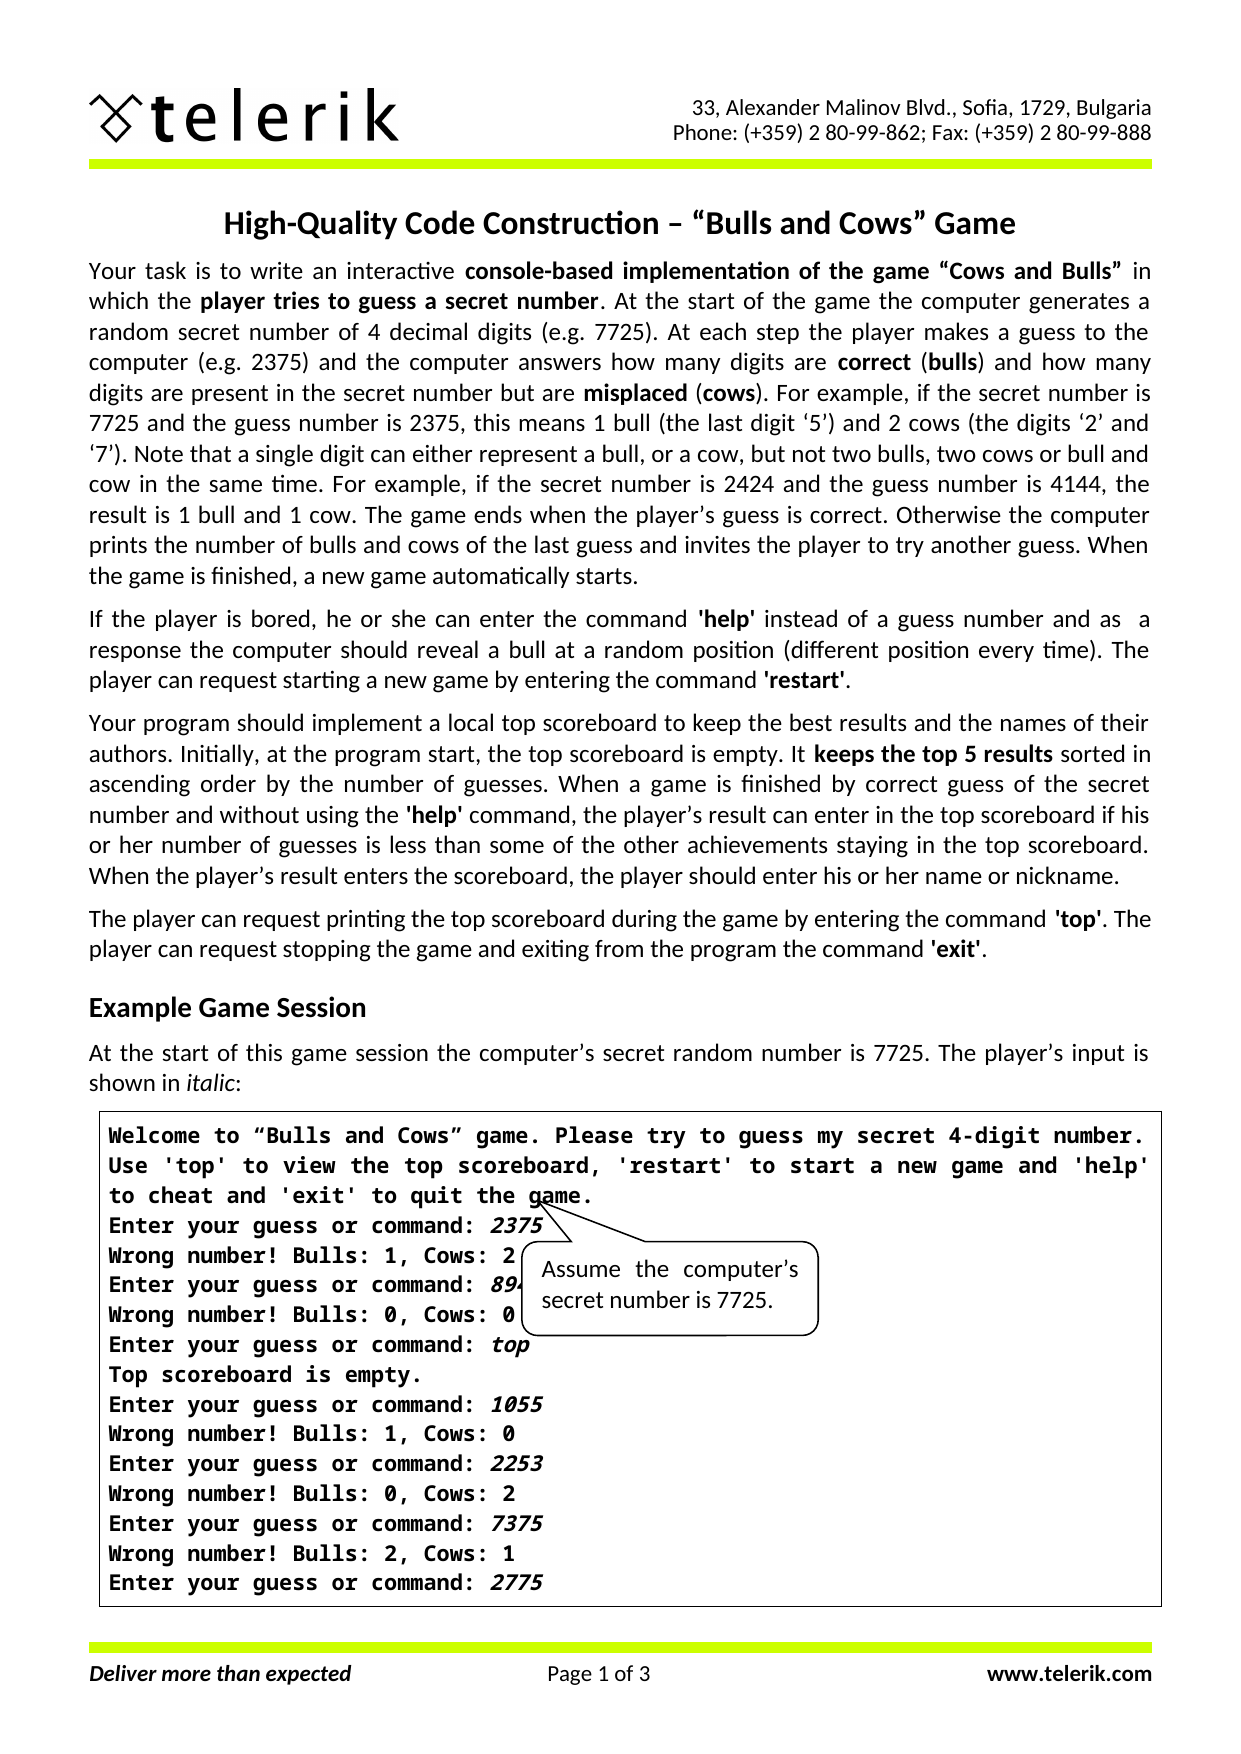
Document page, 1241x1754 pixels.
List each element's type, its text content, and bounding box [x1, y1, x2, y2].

subtitle Example Game Session [89, 989, 1152, 1024]
text At the start of this game session the computer’s secret random number is 7725. The player’s input is shown in italic: [89, 1037, 1152, 1098]
text Your program should implement a local top scoreboard to keep the best results and the names of their authors. Initially, at the program start, the top scoreboard is empty. It keeps the top 5 results sorted in ascending order by the number of guesses. When a game is finished by correct guess of the secret number and without using the 'help' command, the player’s result can enter in the top scoreboard if his or her number of guesses is less than some of the other achievements staying in the top scoreboard. When the player’s result enters the scoreboard, the player should enter his or her name or nickname. [89, 707, 1152, 890]
text If the player is bored, he or she can enter the command 'help' instead of a guess number and as a response the computer should reveal a bull at a random position (different position every time). The player can request starting a new game by entering the command 'restart'. [89, 603, 1152, 695]
text The player can request printing the top scoreboard during the game by entering the command 'top'. The player can request stopping the game and exiting from the program the command 'exit'. [89, 903, 1152, 964]
picture [89, 88, 399, 144]
subtitle High-Quality Code Construction – “Bulls and Cows” Game [89, 202, 1152, 242]
text Your task is to write an interactive console-based implementation of the game “Cows and Bulls” in which the player tries to guess a secret number. At the start of the game the computer generates a random secret number of 4 decimal digits (e.g. 7725). At each step the player makes a guess to the computer (e.g. 2375) and the computer answers how many digits are correct (bulls) and how many digits are present in the secret number but are misplaced (cows). For example, if the secret number is 7725 and the guess number is 2375, this means 1 bull (the last digit ‘5’) and 2 cows (the digits ‘2’ and ‘7’). Note that a single digit can either represent a bull, or a cow, but not two bulls, two cows or bull and cow in the same time. For example, if the secret number is 2424 and the guess number is 4144, the result is 1 bull and 1 cow. The game ends when the player’s guess is correct. Otherwise the computer prints the number of bulls and cows of the last guess and invites the player to try another guess. When the game is finished, a new game automatically starts. [89, 255, 1152, 591]
